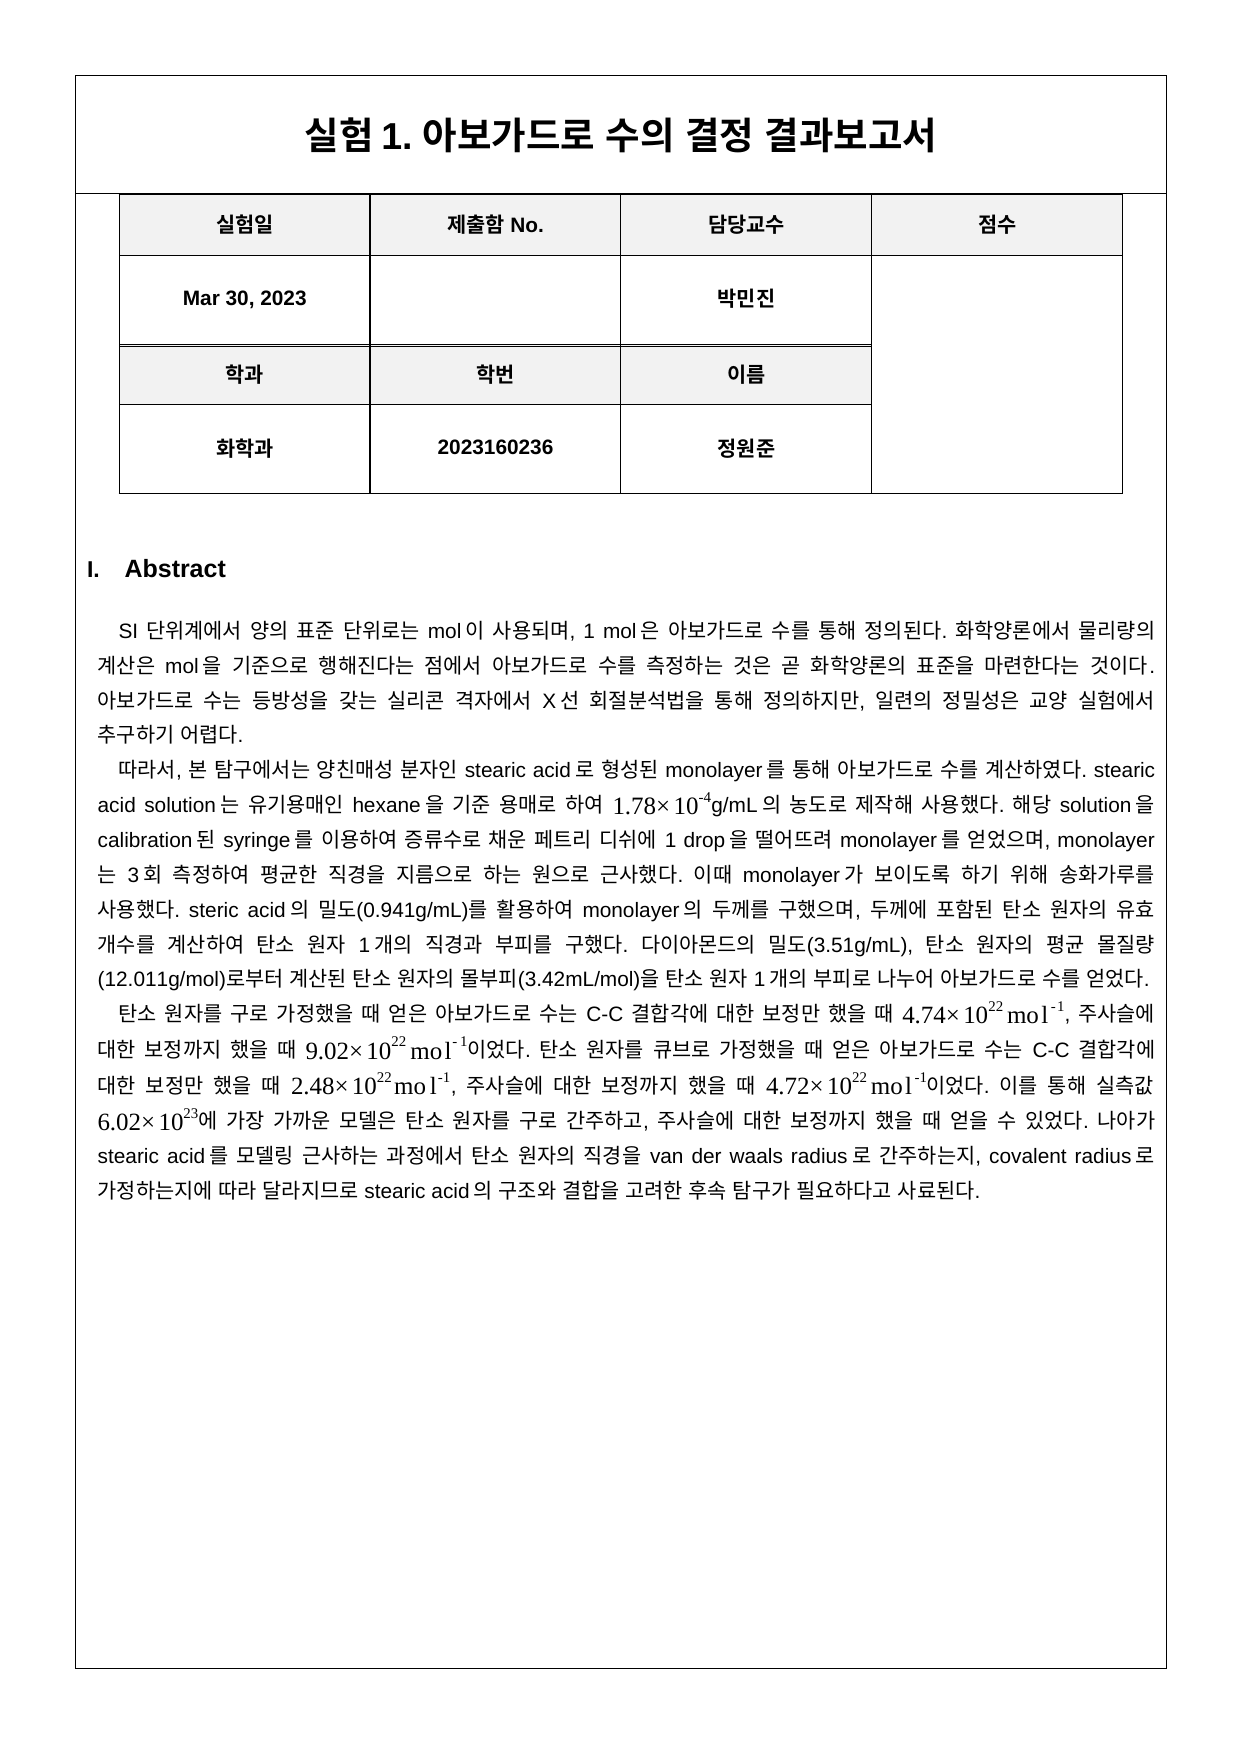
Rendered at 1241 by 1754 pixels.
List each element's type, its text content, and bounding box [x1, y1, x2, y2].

table_cell Abstract SI 단위계에서 양의 표준 단위로는 mol이 사용되며, 1 mol은 아보가드로 수를 통해 정의된다. 화학양론에서 물리량의 계산은 mol을 기준으로 행해진다는 점에서 아보가드로 수를 측정하는 것은 곧 화학양론의 표준을 마련한다는 것이다. 아보가드로 수는 등방성을 갖는 실리콘 격자에서 X선 회절분석법을 통해 정의하지만, 일련의 정밀성은 교양 실험에서 추구하기 어렵다. 따라서, 본 탐구에서는 양친매성 분자인 stearic acid로 형성된 monolayer를 통해 아보가드로 수를 계산하였다. stearic acid solution는 유기용매인 hexane을 기준 용매로 하여 g/mL의 농도로 제작해 사용했다. 해당 solution을 calibration된 syringe를 이용하여 증류수로 채운 페트리 디쉬에 1 drop을 떨어뜨려 monolayer를 얻었으며, monolayer는 3회 측정하여 평균한 직경을 지름으로 하는 원으로 근사했다. 이때 monolayer가 보이도록 하기 위해 송화가루를 사용했다. steric acid의 밀도(0.941g/mL)를 활용하여 monolayer의 두께를 구했으며, 두께에 포함된 탄소 원자의 유효 개수를 계산하여 탄소 원자 1개의 직경과 부피를 구했다. 다이아몬드의 밀도(3.51g/mL), 탄소 원자의 평균 몰질량(12.011g/mol)로부터 계산된 탄소 원자의 몰부피(3.42mL/mol)을 탄소 원자 1개의 부피로 나누어 아보가드로 수를 얻었다. 탄소 원자를 구로 가정했을 때 얻은 아보가드로 수는 C-C 결합각에 대한 보정만 했을 때 , 주사슬에 대한 보정까지 했을 때 이었다. 탄소 원자를 큐브로 가정했을 때 얻은 아보가드로 수는 C-C 결합각에 대한 보정만 했을 때 , 주사슬에 대한 보정까지 했을 때 이었다. 이를 통해 실측값 에 가장 가까운 모델은 탄소 원자를 구로 간주하고, 주사슬에 대한 보정까지 했을 때 얻을 수 있었다. 나아가 stearic acid를 모델링 근사하는 과정에서 탄소 원자의 직경을 van der waals radius로 간주하는지, covalent radius로 가정하는지에 따라 달라지므로 stearic acid의 구조와 결합을 고려한 후속 탐구가 필요하다고 사료된다. [76, 194, 1166, 1668]
table_header 실험1. 아보가드로 수의 결정 결과보고서 [76, 76, 1166, 193]
